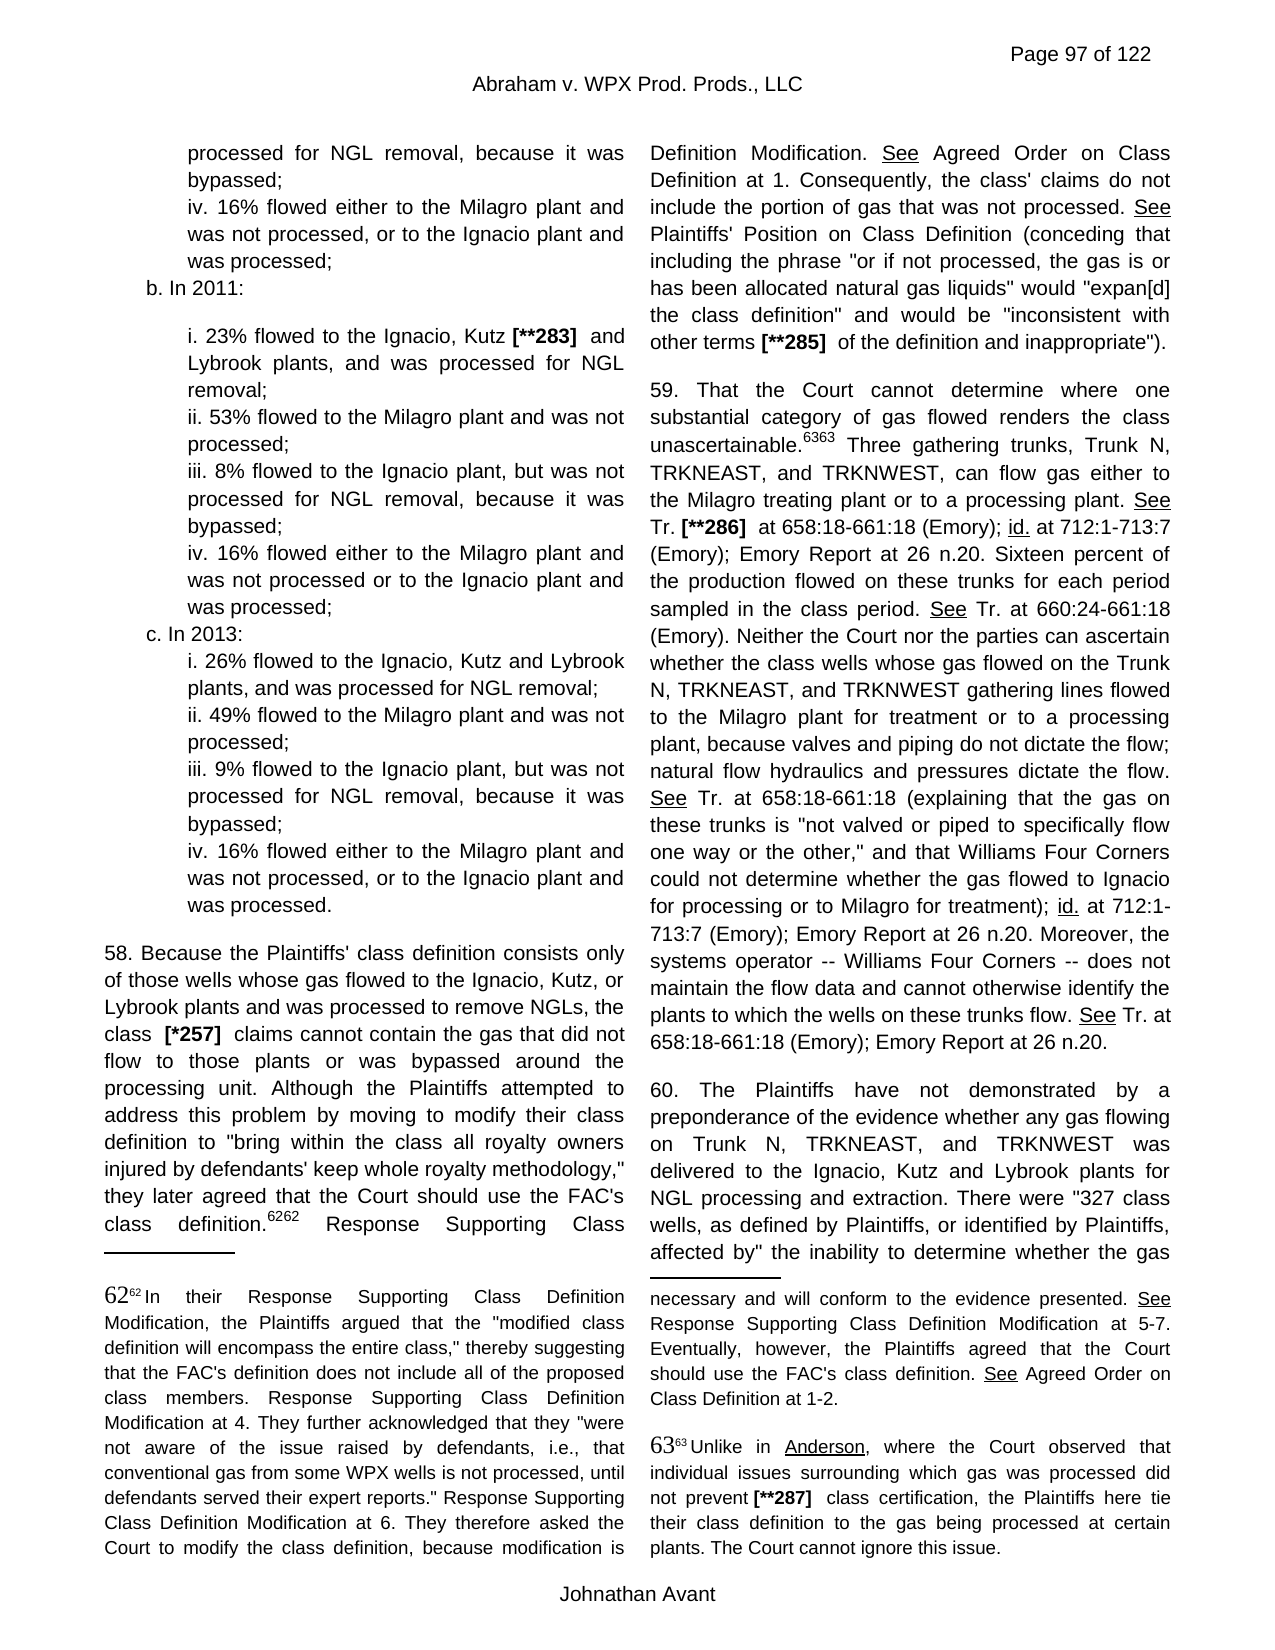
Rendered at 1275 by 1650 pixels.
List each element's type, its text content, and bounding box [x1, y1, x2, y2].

text iii. 10% flowed to the Ignacio plant, but was not processed for NGL removal, because it was bypassed; [187, 137, 625, 192]
text iii. 8% flowed to the Ignacio plant, but was not processed for NGL removal, because it was bypassed; [187, 456, 625, 537]
text i. 23% flowed to the Ignacio, Kutz [**283] and Lybrook plants, and was processed for NGL removal; [187, 321, 625, 402]
text ii. 49% flowed to the Milagro plant and was not processed; [187, 700, 625, 754]
text iv. 16% flowed either to the Milagro plant and was not processed, or to the Ignacio plant and was processed; [187, 192, 625, 273]
text iii. 9% flowed to the Ignacio plant, but was not processed for NGL removal, because it was bypassed; [187, 754, 625, 835]
text i. 26% flowed to the Ignacio, Kutz and Lybrook plants, and was processed for NGL removal; [187, 646, 625, 700]
text ii. 53% flowed to the Milagro plant and was not processed; [187, 402, 625, 456]
text 58. Because the Plaintiffs' class definition consists only of those wells whose gas flowed to the Ignacio, Kutz, or Lybrook plants and was processed to remove NGLs, the class [*257] claims cannot contain the gas that did not flow to those plants or was bypassed around the processing unit. Although the Plaintiffs attempted to address this problem by moving to modify their class definition to "bring within the class all royalty owners injured by defendants' keep whole royalty methodology," they later agreed that the Court should use the FAC's class definition.62 Response Supporting Class Definition Modification. See Agreed Order on Class Definition at 1. Consequently, the class' claims do not include the portion of gas that was not processed. See Plaintiffs' Position on Class Definition (conceding that including the phrase "or if not processed, the gas is or has been allocated natural gas liquids" would "expan[d] the class definition" and would be "inconsistent with other terms [**285] of the definition and inappropriate"). [650, 137, 1171, 354]
text iv. 16% flowed either to the Milagro plant and was not processed, or to the Ignacio plant and was processed. [187, 835, 625, 917]
text 59. That the Court cannot determine where one substantial category of gas flowed renders the class unascertainable.63 Three gathering trunks, Trunk N, TRKNEAST, and TRKNWEST, can flow gas either to the Milagro treating plant or to a processing plant. See Tr. [**286] at 658:18-661:18 (Emory); id. at 712:1-713:7 (Emory); Emory Report at 26 n.20. Sixteen percent of the production flowed on these trunks for each period sampled in the class period. See Tr. at 660:24-661:18 (Emory). Neither the Court nor the parties can ascertain whether the class wells whose gas flowed on the Trunk N, TRKNEAST, and TRKNWEST gathering lines flowed to the Milagro plant for treatment or to a processing plant, because valves and piping do not dictate the flow; natural flow hydraulics and pressures dictate the flow. See Tr. at 658:18-661:18 (explaining that the gas on these trunks is "not valved or piped to specifically flow one way or the other," and that Williams Four Corners could not determine whether the gas flowed to Ignacio for processing or to Milagro for treatment); id. at 712:1-713:7 (Emory); Emory Report at 26 n.20. Moreover, the systems operator -- Williams Four Corners -- does not maintain the flow data and cannot otherwise identify the plants to which the wells on these trunks flow. See Tr. at 658:18-661:18 (Emory); Emory Report at 26 n.20. [650, 375, 1171, 1054]
text 58. Because the Plaintiffs' class definition consists only of those wells whose gas flowed to the Ignacio, Kutz, or Lybrook plants and was processed to remove NGLs, the class [*257] claims cannot contain the gas that did not flow to those plants or was bypassed around the processing unit. Although the Plaintiffs attempted to address this problem by moving to modify their class definition to "bring within the class all royalty owners injured by defendants' keep whole royalty methodology," they later agreed that the Court should use the FAC's class definition.62 Response Supporting Class Definition Modification. See Agreed Order on Class Definition at 1. Consequently, the class' claims do not include the portion of gas that was not processed. See Plaintiffs' Position on Class Definition (conceding that including the phrase "or if not processed, the gas is or has been allocated natural gas liquids" would "expan[d] the class definition" and would be "inconsistent with other terms [**285] of the definition and inappropriate"). [104, 937, 625, 1237]
text b. In 2011: [146, 273, 625, 300]
text c. In 2013: [146, 619, 625, 646]
text iv. 16% flowed either to the Milagro plant and was not processed or to the Ignacio plant and was processed; [187, 537, 625, 619]
